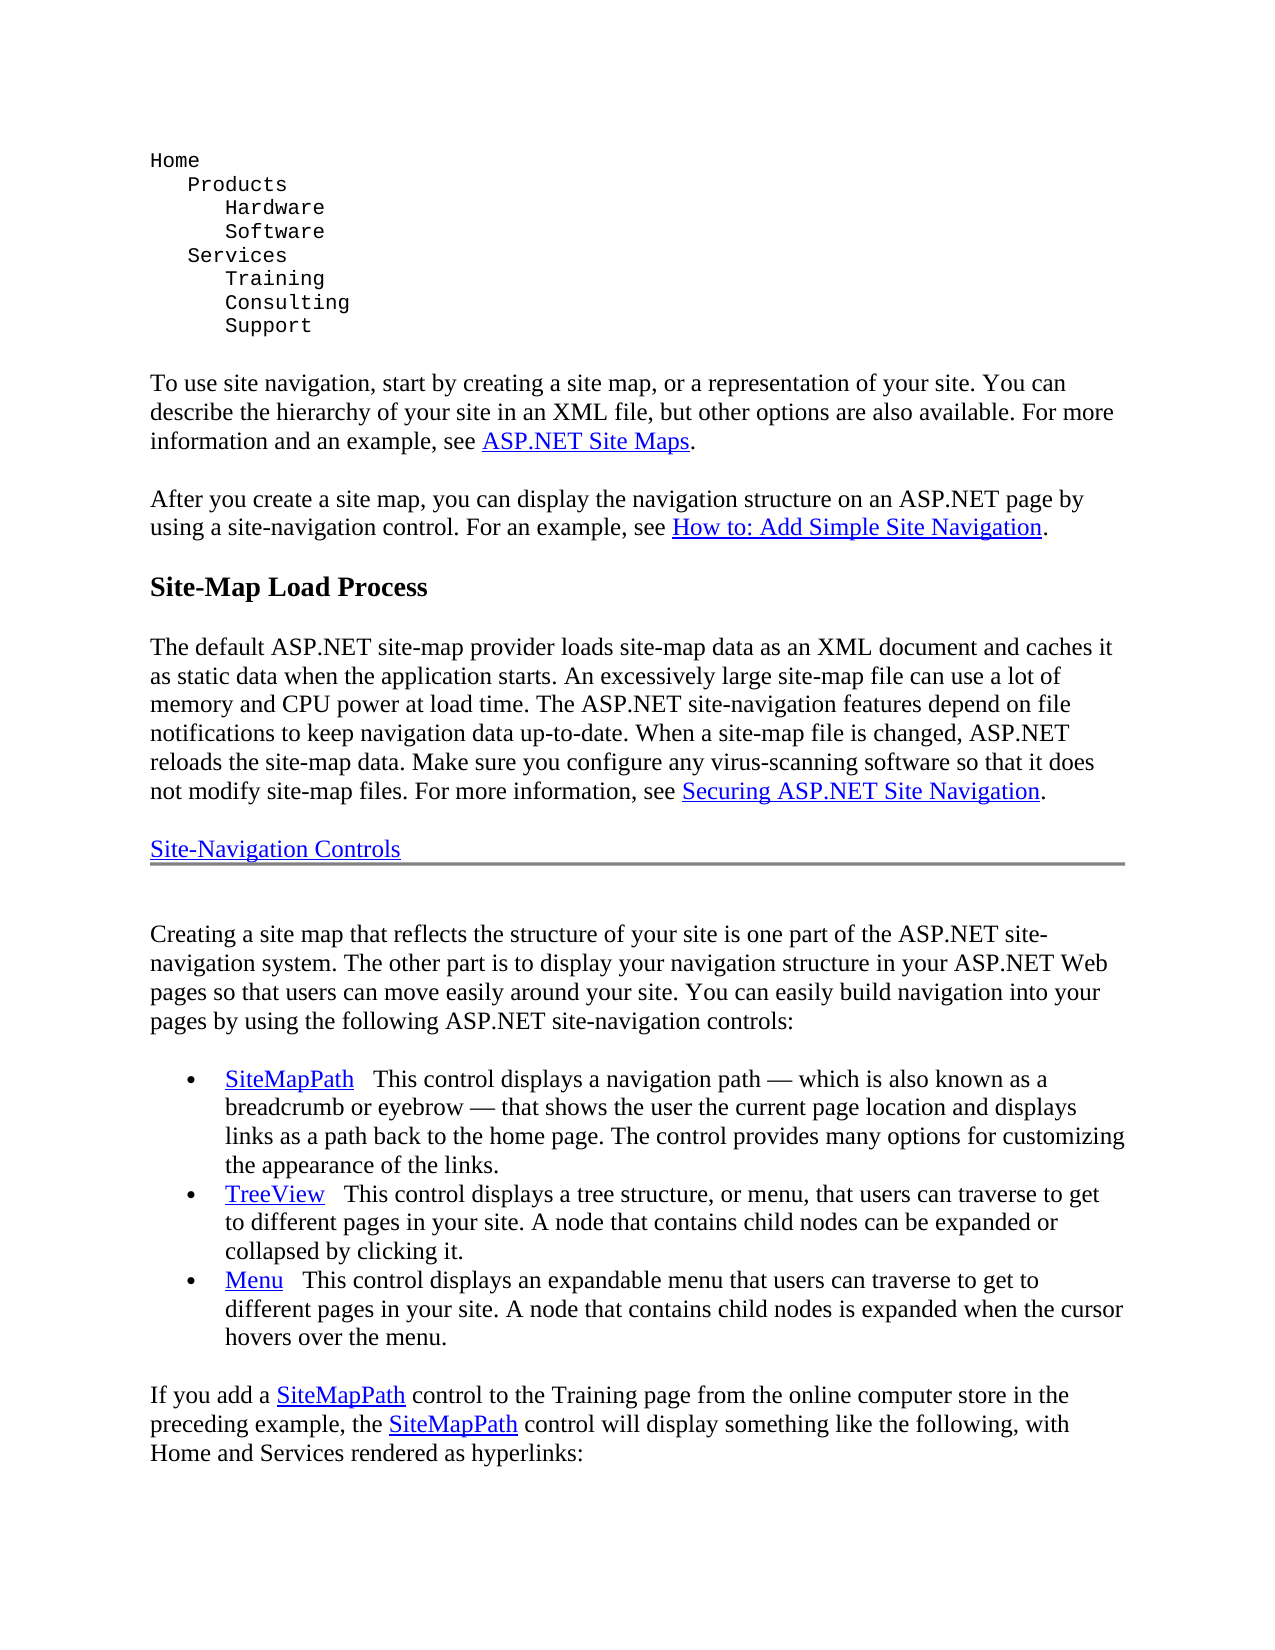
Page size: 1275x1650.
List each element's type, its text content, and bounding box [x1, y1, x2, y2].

text Training [150, 268, 1125, 292]
text Services [150, 244, 1125, 268]
text Hardware [150, 197, 1125, 221]
text Products [150, 174, 1125, 197]
text Home [150, 150, 1125, 174]
text If you add a SiteMapPath control to the Training page from the online computer store in the preceding example, the SiteMapPath control will display something like the following, with Home and Services rendered as hyperlinks: [150, 1380, 1125, 1467]
text Site-Map Load Process [150, 570, 1125, 603]
list SiteMapPath This control displays a navigation path — which is also known as a breadcrumb or eyebrow — that shows the user the current page location and displays links as a path back to the home page. The control provides many options for customizing the appearance of the links. [187, 1064, 1125, 1179]
text To use site navigation, start by creating a site map, or a representation of your site. You can describe the hierarchy of your site in an XML file, but other options are also available. For more information and an example, see ASP.NET Site Maps. [150, 368, 1125, 454]
list Menu This control displays an expandable menu that users can traverse to get to different pages in your site. A node that contains child nodes is expanded when the cursor hovers over the menu. [187, 1265, 1125, 1351]
text The default ASP.NET site-map provider loads site-map data as an XML document and caches it as static data when the application starts. An excessively large site-map file can use a lot of memory and CPU power at load time. The ASP.NET site-navigation features depend on file notifications to keep navigation data up-to-date. When a site-map file is changed, ASP.NET reloads the site-map data. Make sure you configure any virus-scanning software so that it does not modify site-map files. For more information, see Securing ASP.NET Site Navigation. [150, 632, 1125, 804]
text After you create a site map, you can display the navigation structure on an ASP.NET page by using a site-navigation control. For an example, see How to: Add Simple Site Navigation. [150, 484, 1125, 541]
text Site-Navigation Controls [150, 834, 1125, 862]
list TreeView This control displays a tree structure, or menu, that users can traverse to get to different pages in your site. A node that contains child nodes can be expanded or collapsed by clicking it. [187, 1179, 1125, 1265]
text Creating a site map that reflects the structure of your site is one part of the ASP.NET site-navigation system. The other part is to display your navigation structure in your ASP.NET Web pages so that users can move easily around your site. You can easily build navigation into your pages by using the following ASP.NET site-navigation controls: [150, 919, 1125, 1034]
text Software [150, 221, 1125, 244]
text Support [150, 316, 1125, 339]
text Consulting [150, 292, 1125, 316]
